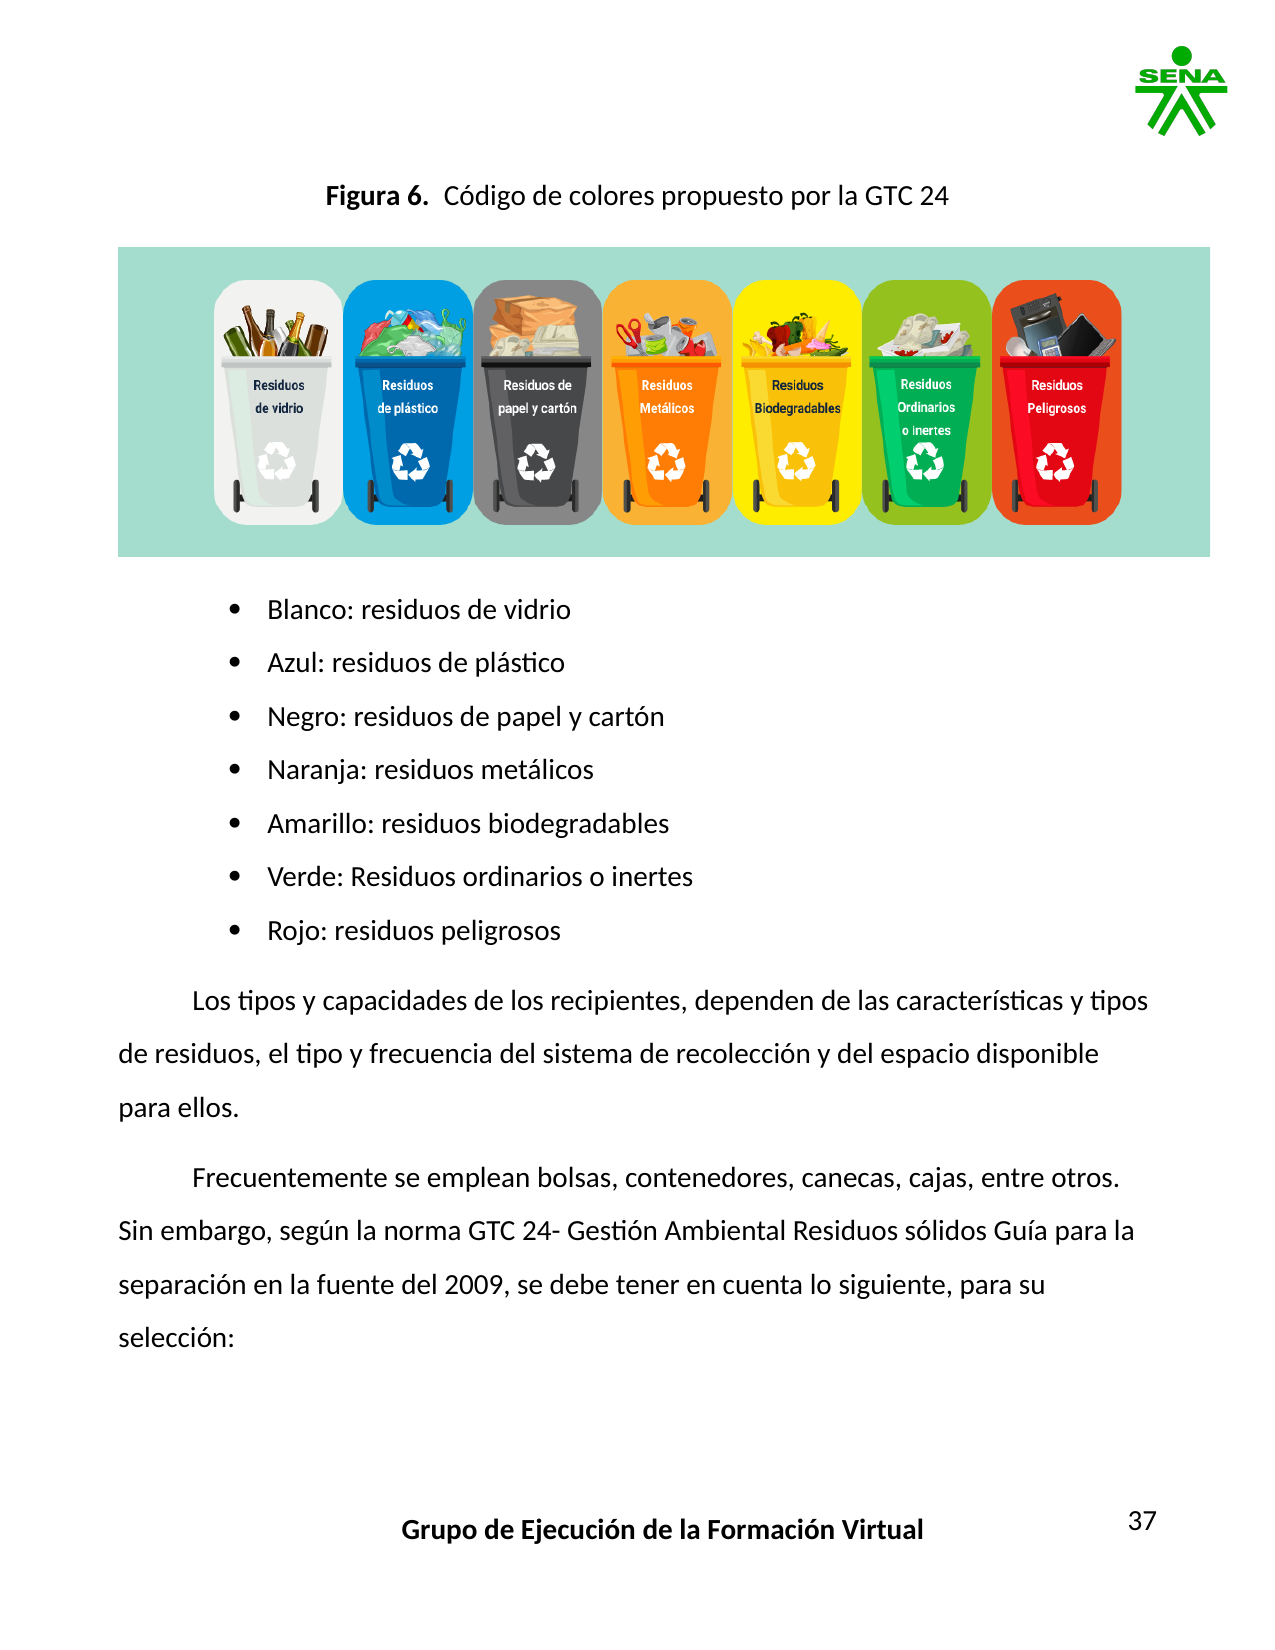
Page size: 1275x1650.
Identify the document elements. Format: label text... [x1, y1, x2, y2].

picture [118, 247, 1211, 557]
list Amarillo: residuos biodegradables [229, 805, 1157, 841]
text Los tipos y capacidades de los recipientes, dependen de las características y tipos de residuos, el tipo y frecuencia del sistema de recolección y del espacio disponible para ellos. [118, 982, 1157, 1124]
list Naranja: residuos metálicos [229, 751, 1157, 787]
list Blanco: residuos de vidrio [229, 591, 1157, 627]
list Azul: residuos de plástico [229, 644, 1157, 680]
picture [1135, 46, 1228, 136]
list Rojo: residuos peligrosos [229, 912, 1157, 947]
text Frecuentemente se emplean bolsas, contenedores, canecas, cajas, entre otros. Sin embargo, según la norma GTC 24- Gestión Ambiental Residuos sólidos Guía para la separación en la fuente del 2009, se debe tener en cuenta lo siguiente, para su selección: [118, 1159, 1157, 1355]
list Verde: Residuos ordinarios o inertes [229, 858, 1157, 894]
list Negro: residuos de papel y cartón [229, 698, 1157, 734]
text Código de colores propuesto por la GTC 24 [118, 177, 1157, 213]
